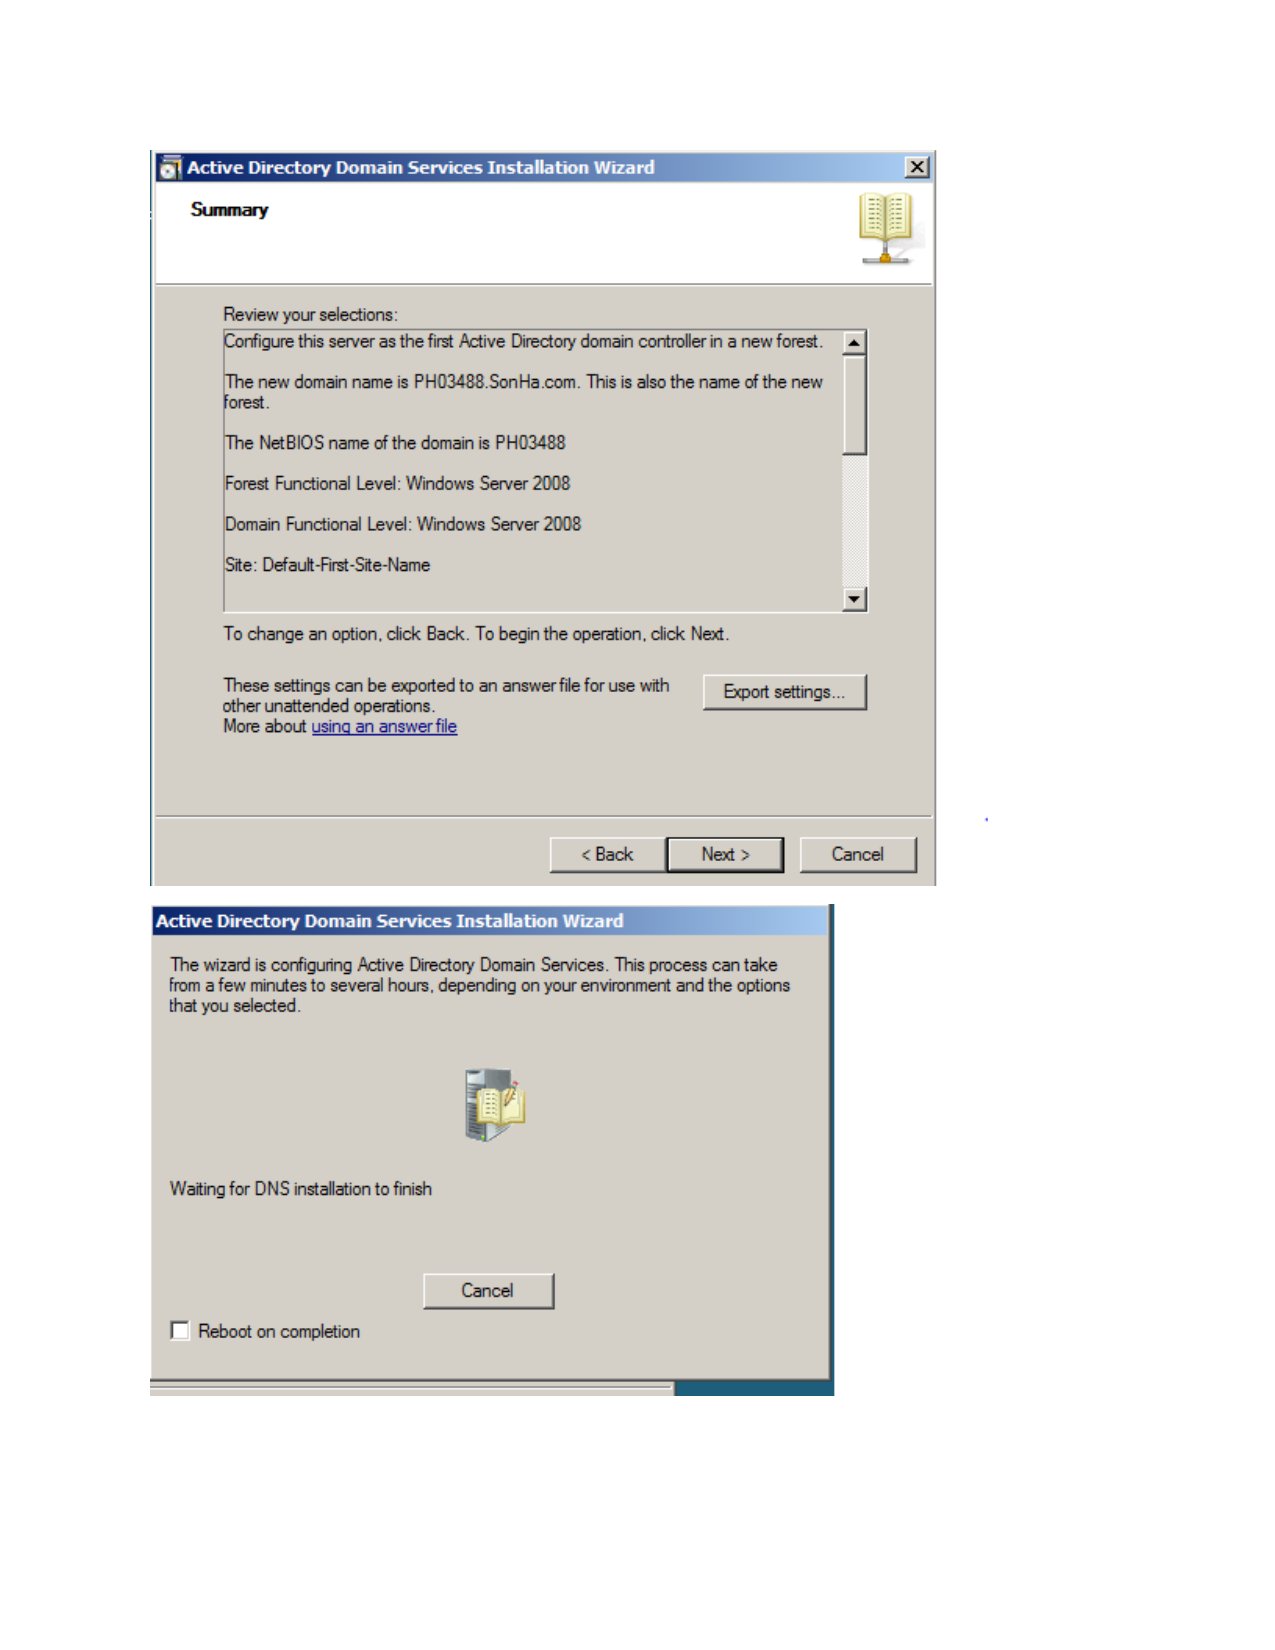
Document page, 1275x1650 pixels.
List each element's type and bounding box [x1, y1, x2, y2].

picture [150, 150, 988, 886]
picture [150, 904, 835, 1396]
